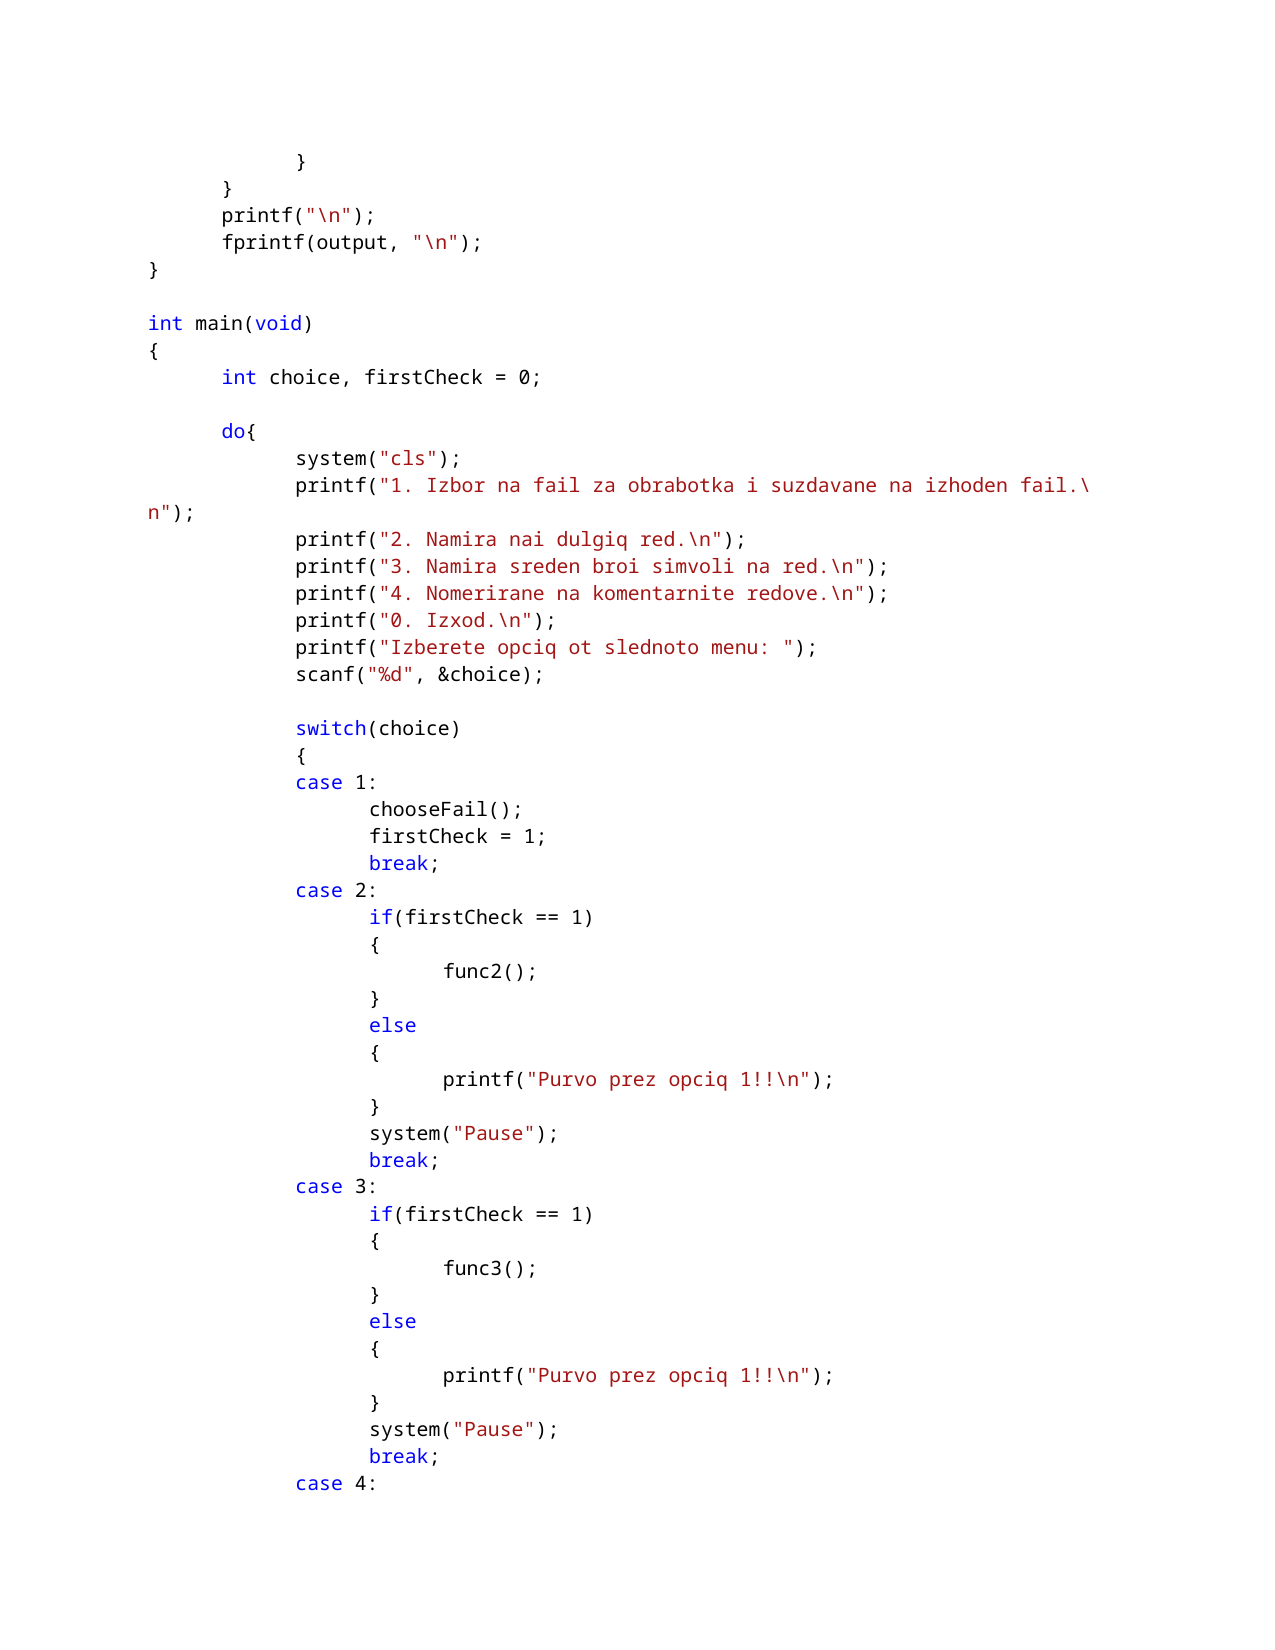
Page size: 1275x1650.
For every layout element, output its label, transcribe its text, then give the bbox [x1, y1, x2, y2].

text { [148, 741, 1127, 768]
text case 1: [148, 768, 1127, 795]
text firstCheck = 1; [148, 822, 1127, 849]
text break; [148, 1443, 1127, 1469]
text { [148, 1335, 1127, 1362]
text } [148, 148, 1127, 174]
text } [148, 984, 1127, 1011]
text scanf("%d", &choice); [148, 660, 1127, 687]
text break; [148, 849, 1127, 876]
text do{ [148, 417, 1127, 444]
text } [148, 1389, 1127, 1416]
text fprintf(output, "\n"); [148, 228, 1127, 256]
text { [148, 1038, 1127, 1065]
text func3(); [148, 1254, 1127, 1281]
text printf("Purvo prez opciq 1!!\n"); [148, 1065, 1127, 1092]
text case 2: [148, 876, 1127, 903]
text printf("4. Nomerirane na komentarnite redove.\n"); [148, 579, 1127, 606]
text } [148, 1281, 1127, 1308]
text chooseFail(); [148, 795, 1127, 822]
text else [148, 1011, 1127, 1038]
text printf("3. Namira sreden broi simvoli na red.\n"); [148, 552, 1127, 579]
text break; [148, 1146, 1127, 1173]
text system("Pause"); [148, 1119, 1127, 1146]
text case 3: [148, 1173, 1127, 1200]
text func2(); [148, 957, 1127, 984]
text } [148, 256, 1127, 282]
text else [148, 1308, 1127, 1335]
text printf("1. Izbor na fail za obrabotka i suzdavane na izhoden fail.\n"); [148, 471, 1127, 525]
text printf("Purvo prez opciq 1!!\n"); [148, 1362, 1127, 1389]
text printf("\n"); [148, 202, 1127, 228]
text printf("0. Izxod.\n"); [148, 606, 1127, 633]
text int main(void) [148, 309, 1127, 336]
text if(firstCheck == 1) [148, 1200, 1127, 1227]
text } [148, 1092, 1127, 1119]
text } [148, 174, 1127, 202]
text case 4: [148, 1469, 1127, 1497]
text system("cls"); [148, 444, 1127, 471]
text switch(choice) [148, 714, 1127, 741]
text int choice, firstCheck = 0; [148, 363, 1127, 390]
text if(firstCheck == 1) [148, 903, 1127, 930]
text { [148, 930, 1127, 957]
text printf("2. Namira nai dulgiq red.\n"); [148, 525, 1127, 552]
text printf("Izberete opciq ot slednoto menu: "); [148, 633, 1127, 660]
text { [148, 336, 1127, 363]
text { [148, 1227, 1127, 1254]
text system("Pause"); [148, 1416, 1127, 1443]
